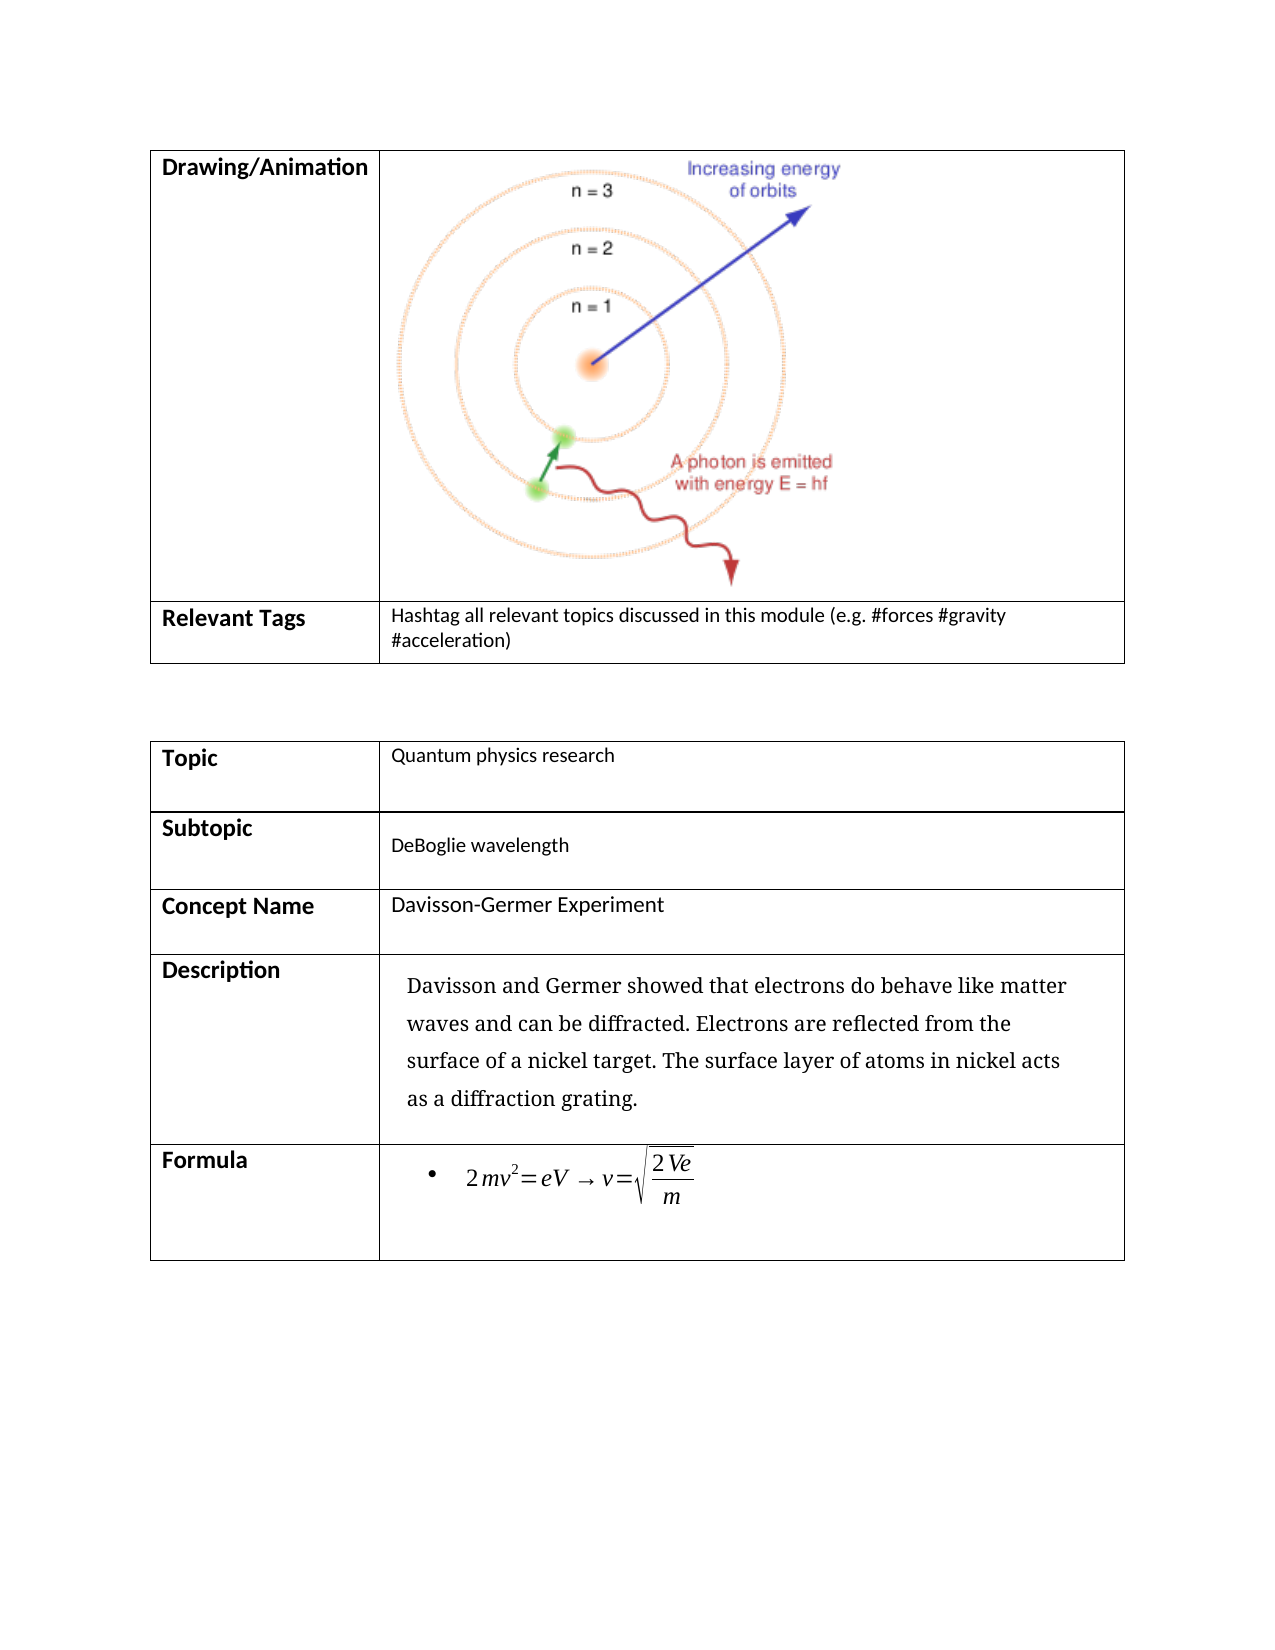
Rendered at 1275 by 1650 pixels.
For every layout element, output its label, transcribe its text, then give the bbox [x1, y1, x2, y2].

table_cell Concept Name [151, 890, 379, 953]
table_cell [380, 1145, 1124, 1259]
table_cell Description [151, 955, 379, 1144]
table_cell [380, 151, 391, 601]
table_header Quantum physics research [380, 742, 1124, 811]
table_cell Davisson-Germer Experiment [380, 890, 1124, 953]
table_cell Relevant Tags [151, 602, 379, 663]
table_cell Subtopic [151, 813, 379, 889]
table_cell Davisson and Germer showed that electrons do behave like matter waves and can be diffracted. Electrons are reflected from the surface of a nickel target. The surface layer of atoms in nickel acts as a diffraction grating. [380, 955, 1124, 1144]
picture [391, 151, 842, 601]
table_cell Formula [151, 1145, 379, 1259]
table_cell [842, 151, 1124, 601]
table_cell DeBoglie wavelength [380, 813, 1124, 889]
table_cell Hashtag all relevant topics discussed in this module (e.g. #forces #gravity #acceleration) [380, 602, 1124, 663]
table_cell Drawing/Animation [151, 151, 379, 601]
table_header Topic [151, 742, 379, 811]
